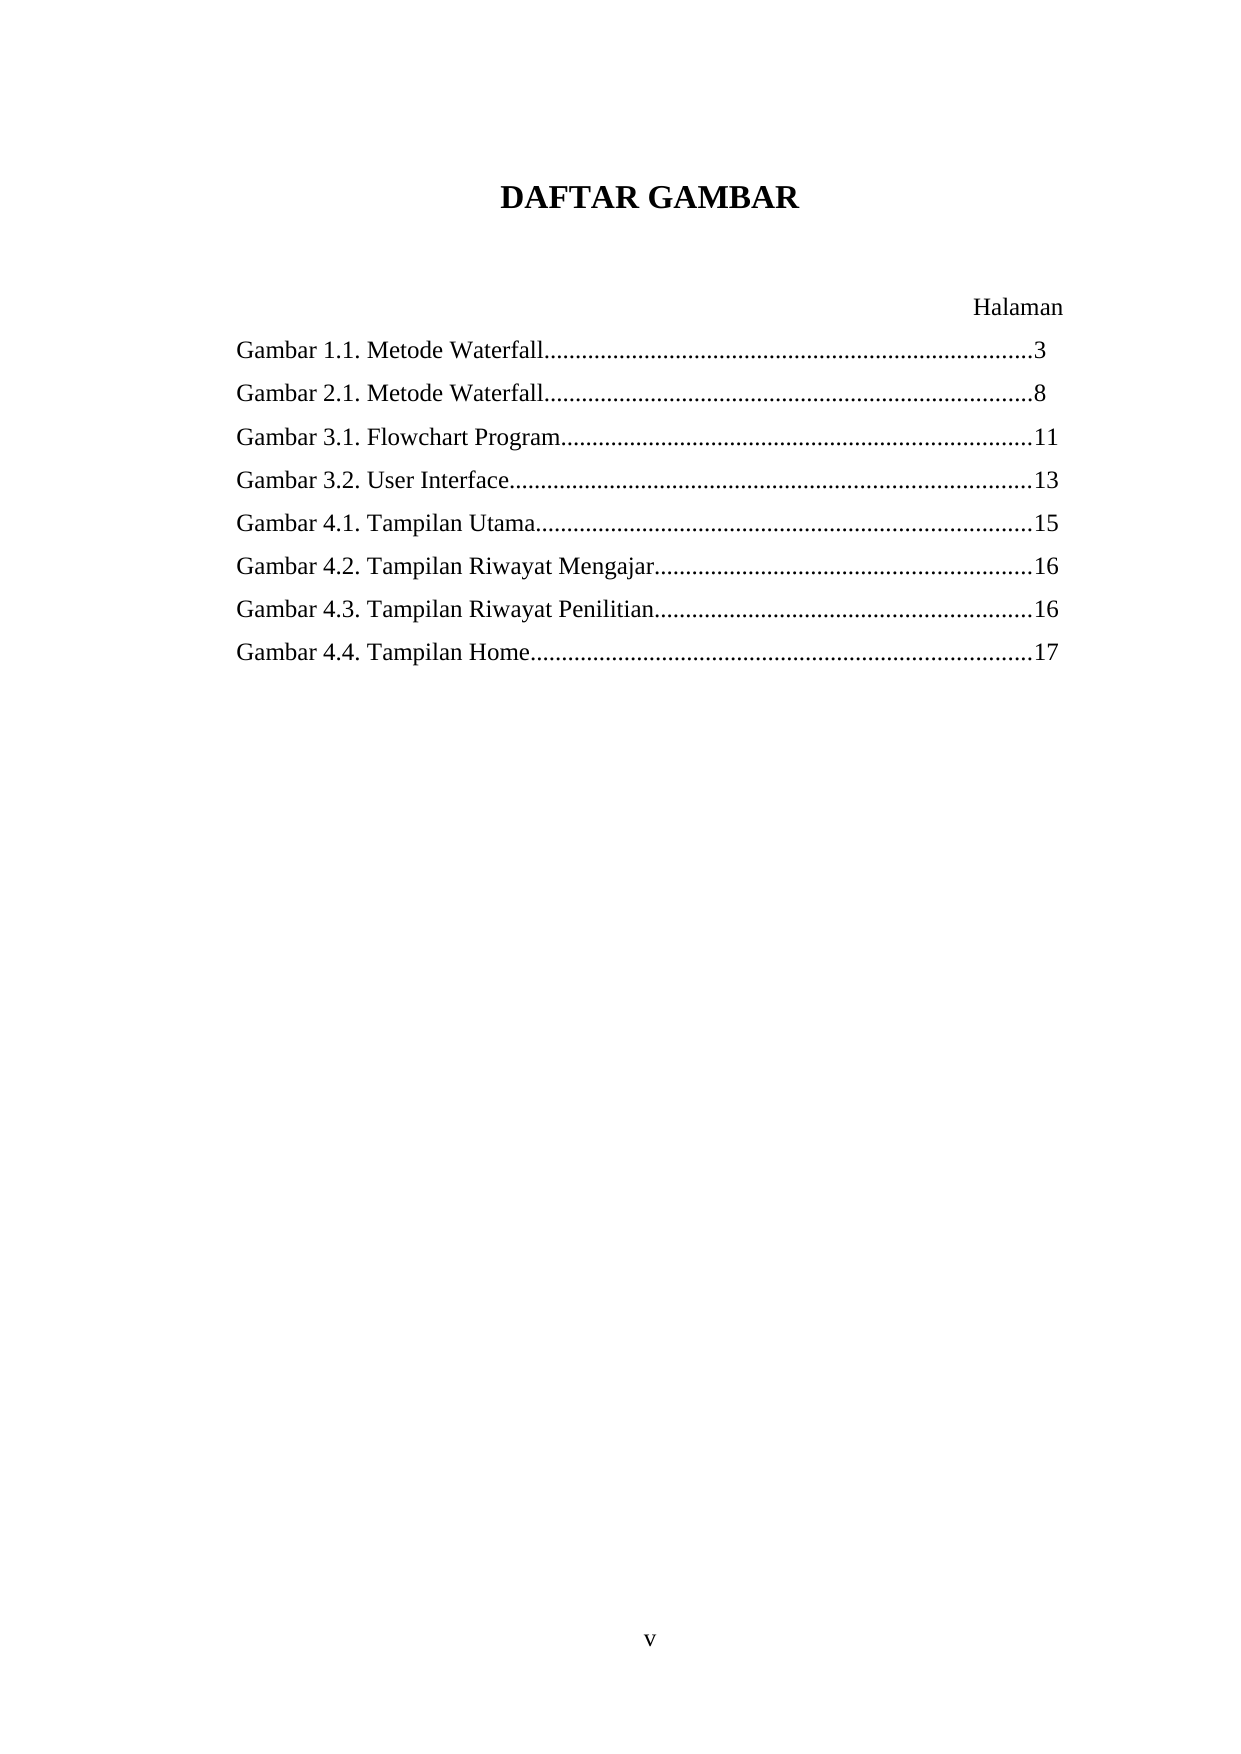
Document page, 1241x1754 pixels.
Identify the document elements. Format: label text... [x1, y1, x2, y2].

text Gambar 2.1. Metode Waterfall 8 [236, 378, 1063, 407]
text Gambar 3.2. User Interface 13 [236, 465, 1063, 493]
text Gambar 4.1. Tampilan Utama 15 [236, 508, 1063, 537]
text Gambar 4.3. Tampilan Riwayat Penilitian 16 [236, 594, 1063, 623]
text Halaman [236, 292, 1063, 321]
text Gambar 3.1. Flowchart Program 11 [236, 422, 1063, 450]
text Gambar 4.4. Tampilan Home 17 [236, 637, 1063, 666]
text Gambar 4.2. Tampilan Riwayat Mengajar 16 [236, 551, 1063, 580]
text DAFTAR GAMBAR [236, 177, 1063, 216]
text Gambar 1.1. Metode Waterfall 3 [236, 335, 1063, 364]
